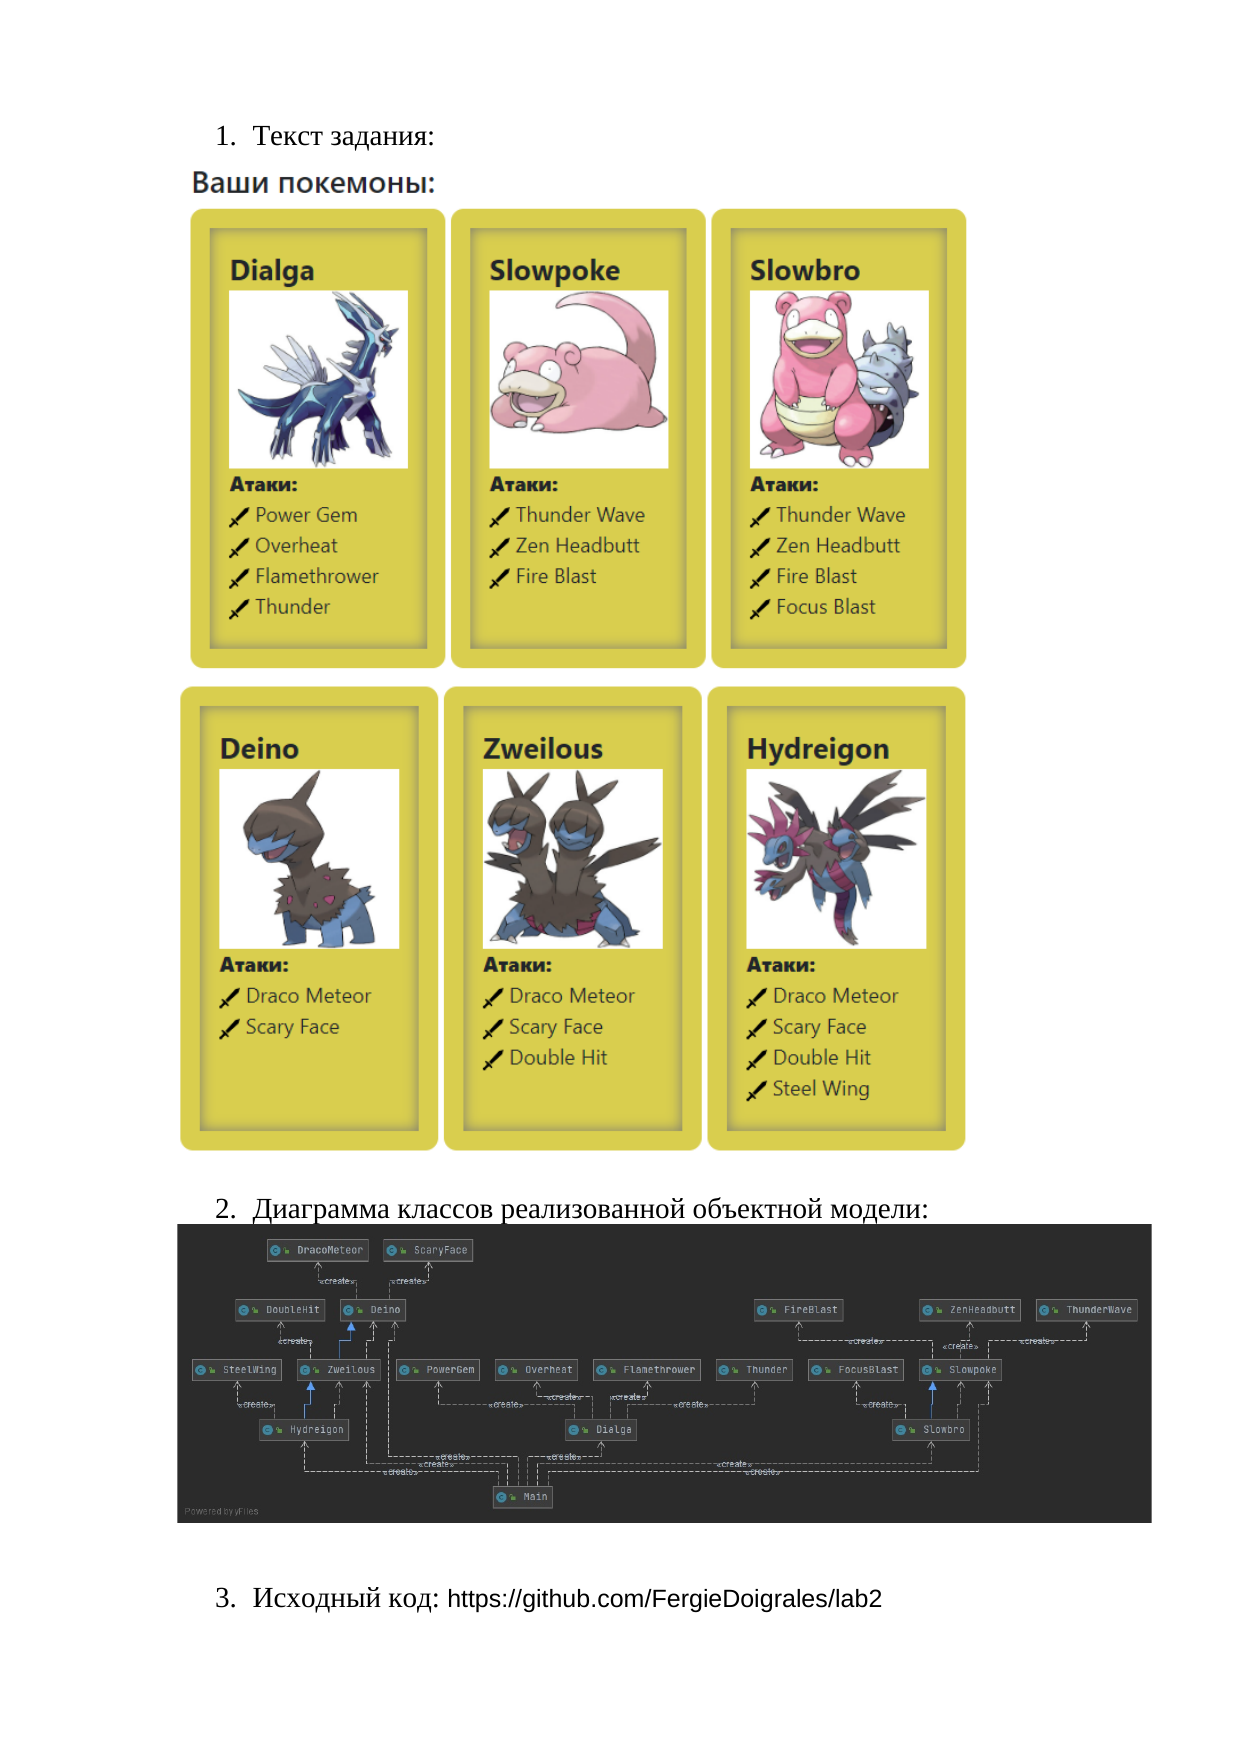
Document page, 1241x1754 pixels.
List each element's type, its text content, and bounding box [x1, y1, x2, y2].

picture [177, 1224, 1152, 1523]
list Текст задания: [215, 118, 1152, 152]
picture [177, 151, 972, 1162]
list Диаграмма классов реализованной объектной модели: [215, 1191, 1152, 1224]
list Исходный код: https://github.com/FergieDoigrales/lab2 [215, 1580, 1152, 1614]
